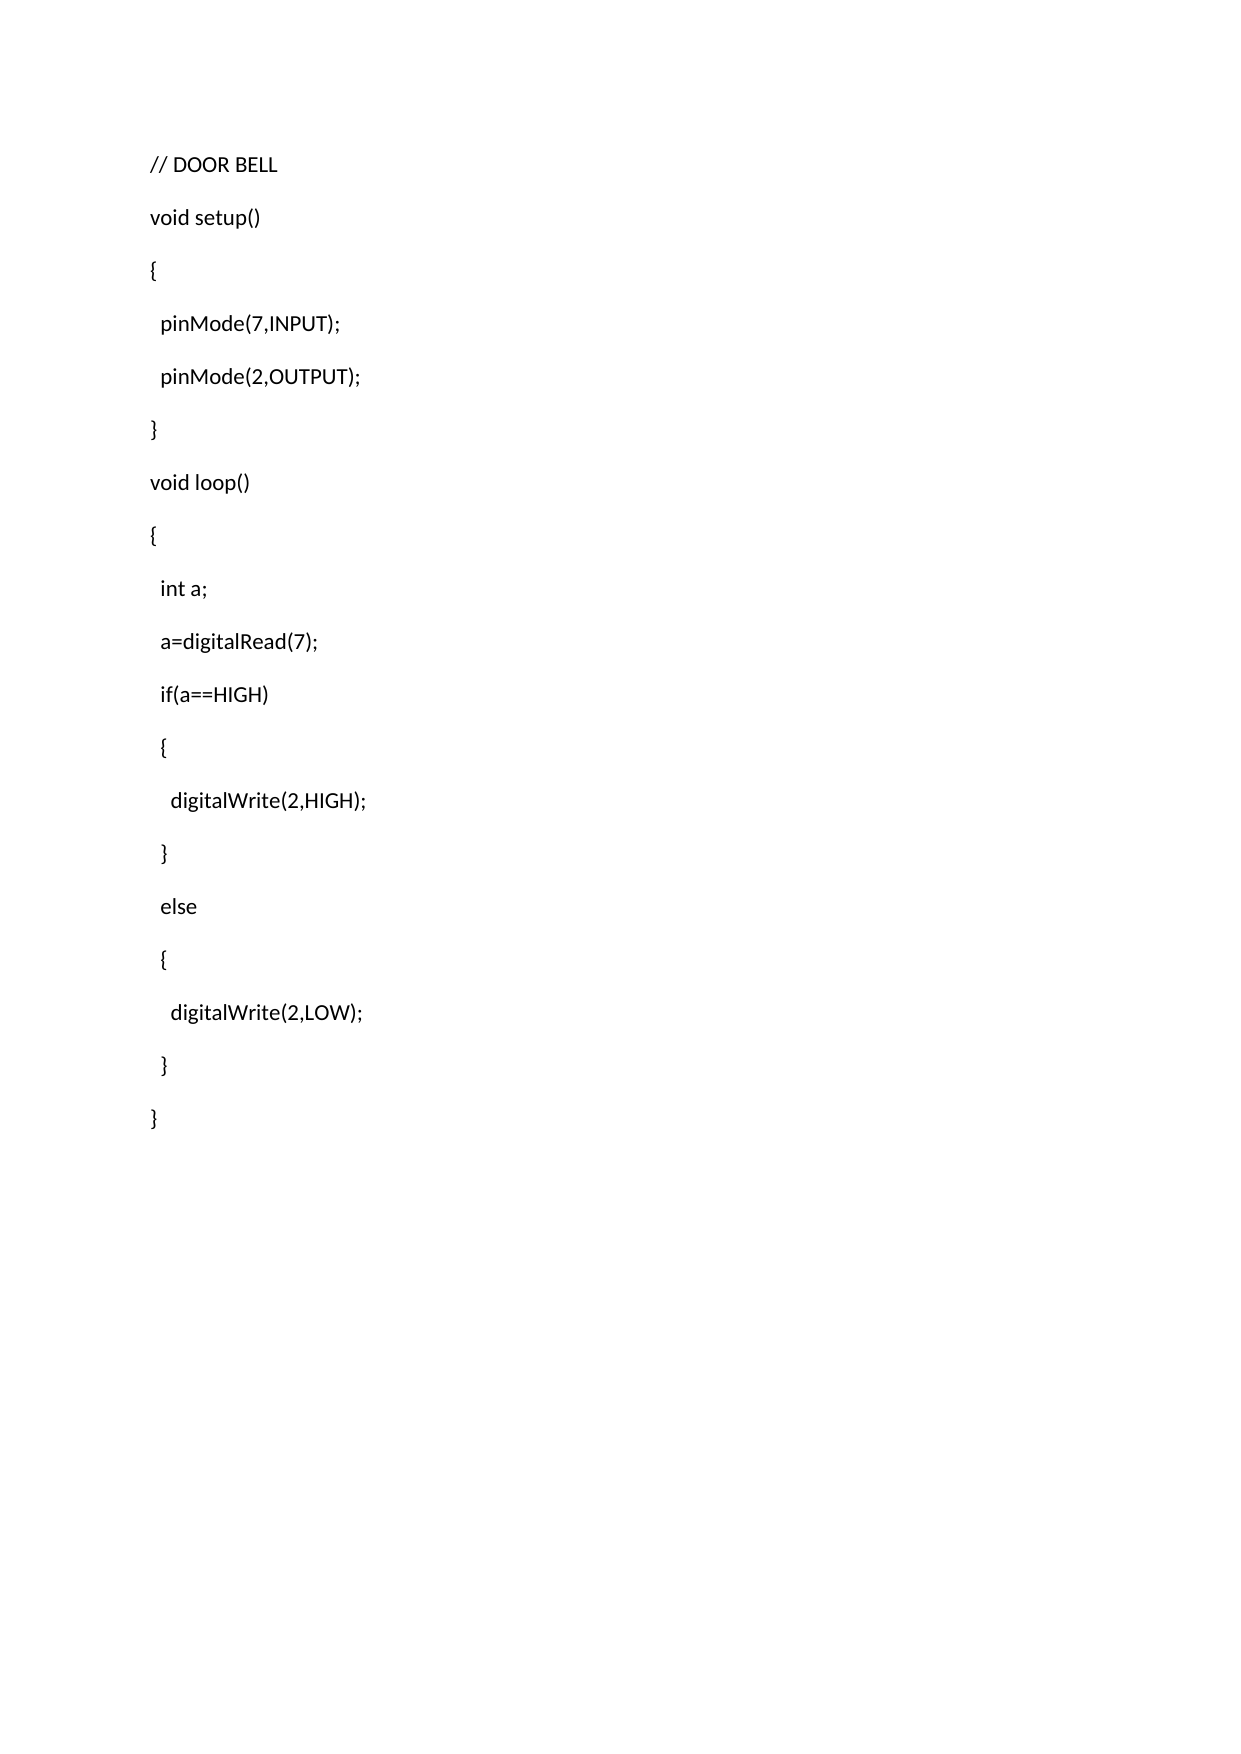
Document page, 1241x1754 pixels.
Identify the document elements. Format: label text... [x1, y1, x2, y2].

text } [150, 415, 1090, 443]
text } [150, 1104, 1090, 1132]
text } [150, 1051, 1090, 1079]
text } [150, 839, 1090, 867]
text void loop() [150, 468, 1090, 496]
text a=digitalRead(7); [150, 627, 1090, 655]
text { [150, 521, 1090, 549]
text // DOOR BELL [150, 150, 1090, 178]
text { [150, 733, 1090, 761]
text pinMode(2,OUTPUT); [150, 362, 1090, 390]
text digitalWrite(2,HIGH); [150, 786, 1090, 814]
text { [150, 256, 1090, 284]
text if(a==HIGH) [150, 680, 1090, 708]
text void setup() [150, 203, 1090, 231]
text pinMode(7,INPUT); [150, 309, 1090, 337]
text int a; [150, 574, 1090, 602]
text else [150, 892, 1090, 920]
text digitalWrite(2,LOW); [150, 998, 1090, 1026]
text { [150, 945, 1090, 973]
